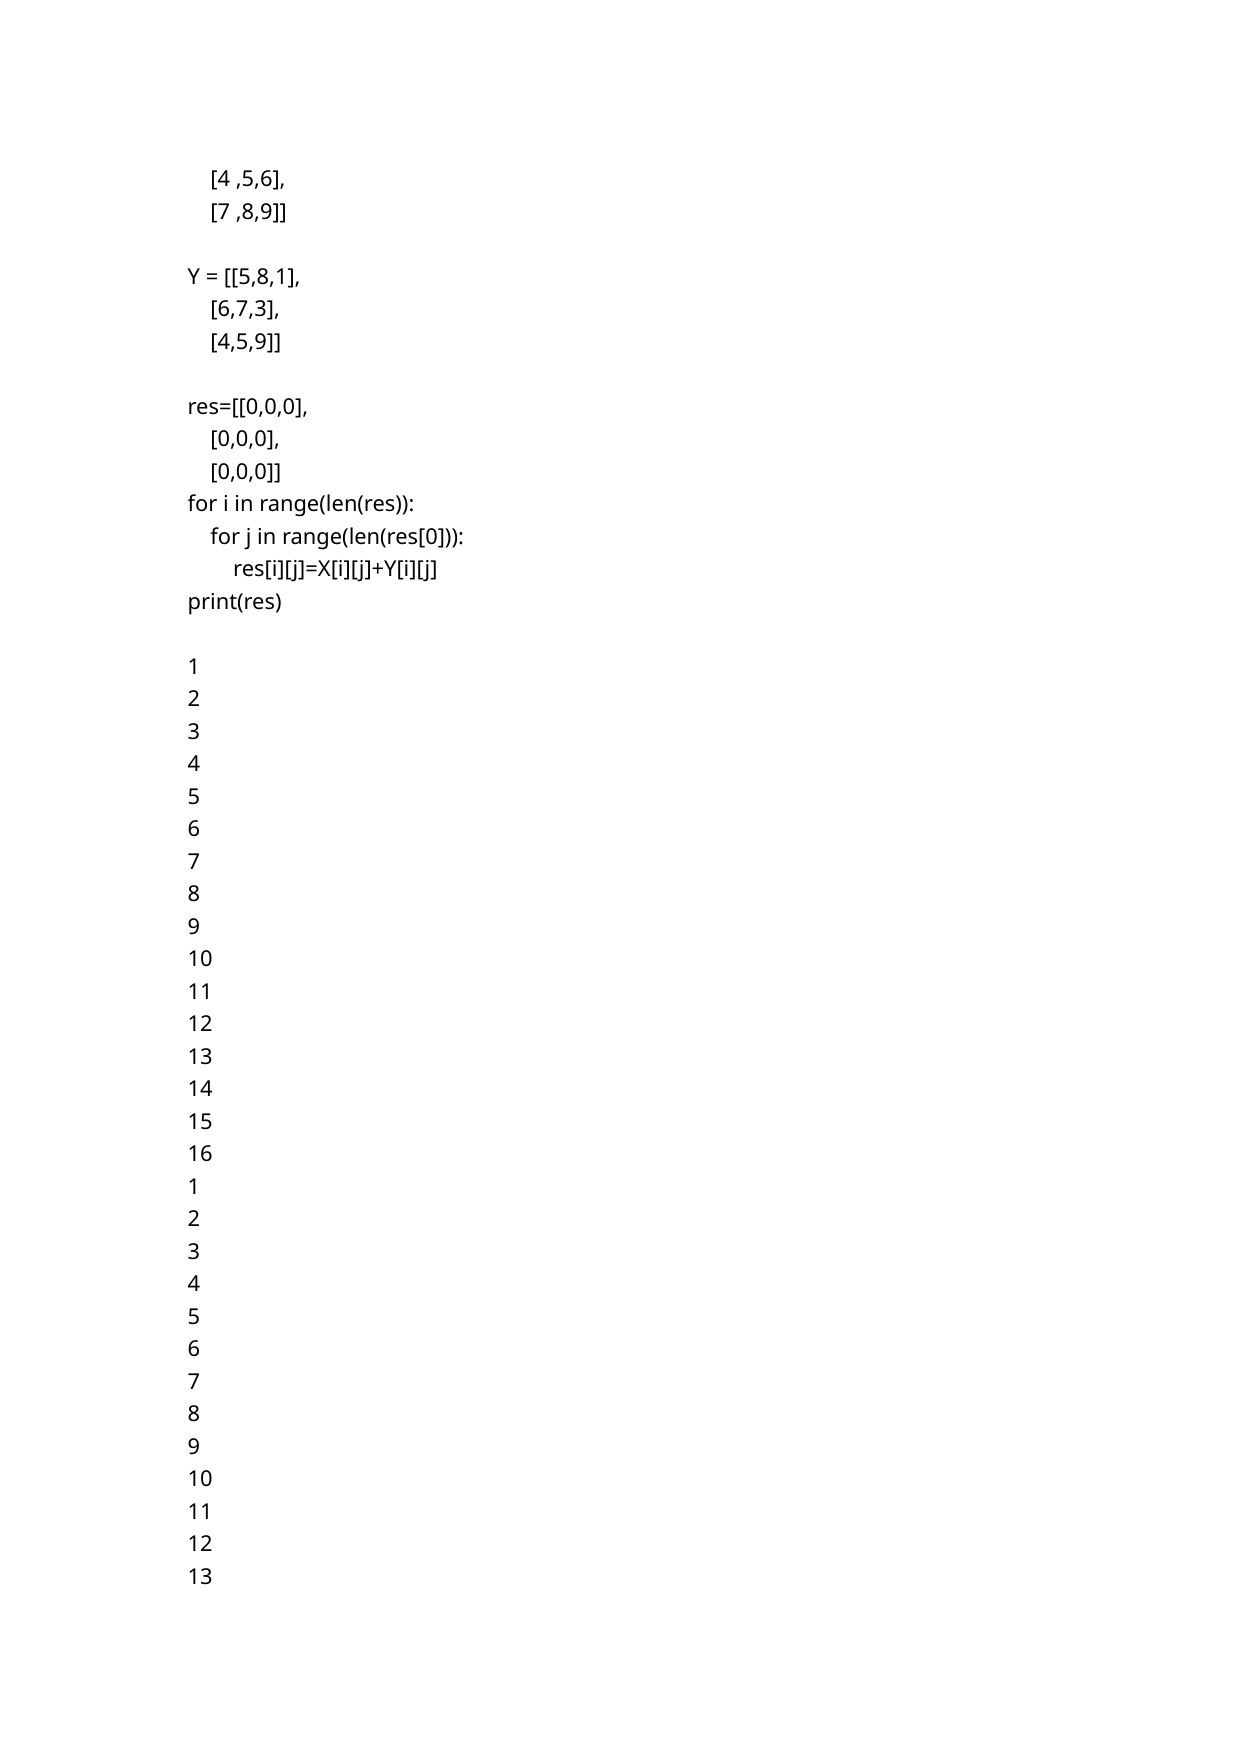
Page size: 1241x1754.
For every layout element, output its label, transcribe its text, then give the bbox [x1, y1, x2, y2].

text 2 [187, 1202, 1053, 1234]
text [4 ,5,6], [187, 162, 1053, 194]
text 12 [187, 1007, 1053, 1039]
text [6,7,3], [187, 292, 1053, 324]
text [0,0,0], [187, 422, 1053, 454]
text 3 [187, 714, 1053, 747]
text 1 [187, 1169, 1053, 1202]
text 10 [187, 1462, 1053, 1494]
text 12 [187, 1527, 1053, 1559]
text 16 [187, 1137, 1053, 1169]
text 5 [187, 1299, 1053, 1332]
text 6 [187, 812, 1053, 844]
text Y = [[5,8,1], [187, 259, 1053, 292]
text for j in range(len(res[0])): [187, 519, 1053, 552]
text 14 [187, 1072, 1053, 1104]
text 10 [187, 942, 1053, 974]
text 8 [187, 877, 1053, 909]
text 4 [187, 747, 1053, 779]
text 3 [187, 1234, 1053, 1267]
text 4 [187, 1267, 1053, 1299]
text res[i][j]=X[i][j]+Y[i][j] [187, 552, 1053, 584]
text 13 [187, 1039, 1053, 1072]
text 11 [187, 974, 1053, 1007]
text 2 [187, 682, 1053, 714]
text res=[[0,0,0], [187, 389, 1053, 422]
text 8 [187, 1397, 1053, 1429]
text 9 [187, 1429, 1053, 1462]
text [0,0,0]] [187, 454, 1053, 487]
text [7 ,8,9]] [187, 194, 1053, 227]
text 7 [187, 1364, 1053, 1397]
text 9 [187, 909, 1053, 942]
text print(res) [187, 584, 1053, 617]
text 11 [187, 1494, 1053, 1527]
text 1 [187, 649, 1053, 682]
text 6 [187, 1332, 1053, 1364]
text 5 [187, 779, 1053, 812]
text 7 [187, 844, 1053, 877]
text for i in range(len(res)): [187, 487, 1053, 519]
text 13 [187, 1559, 1053, 1592]
text 15 [187, 1104, 1053, 1137]
text [4,5,9]] [187, 324, 1053, 357]
